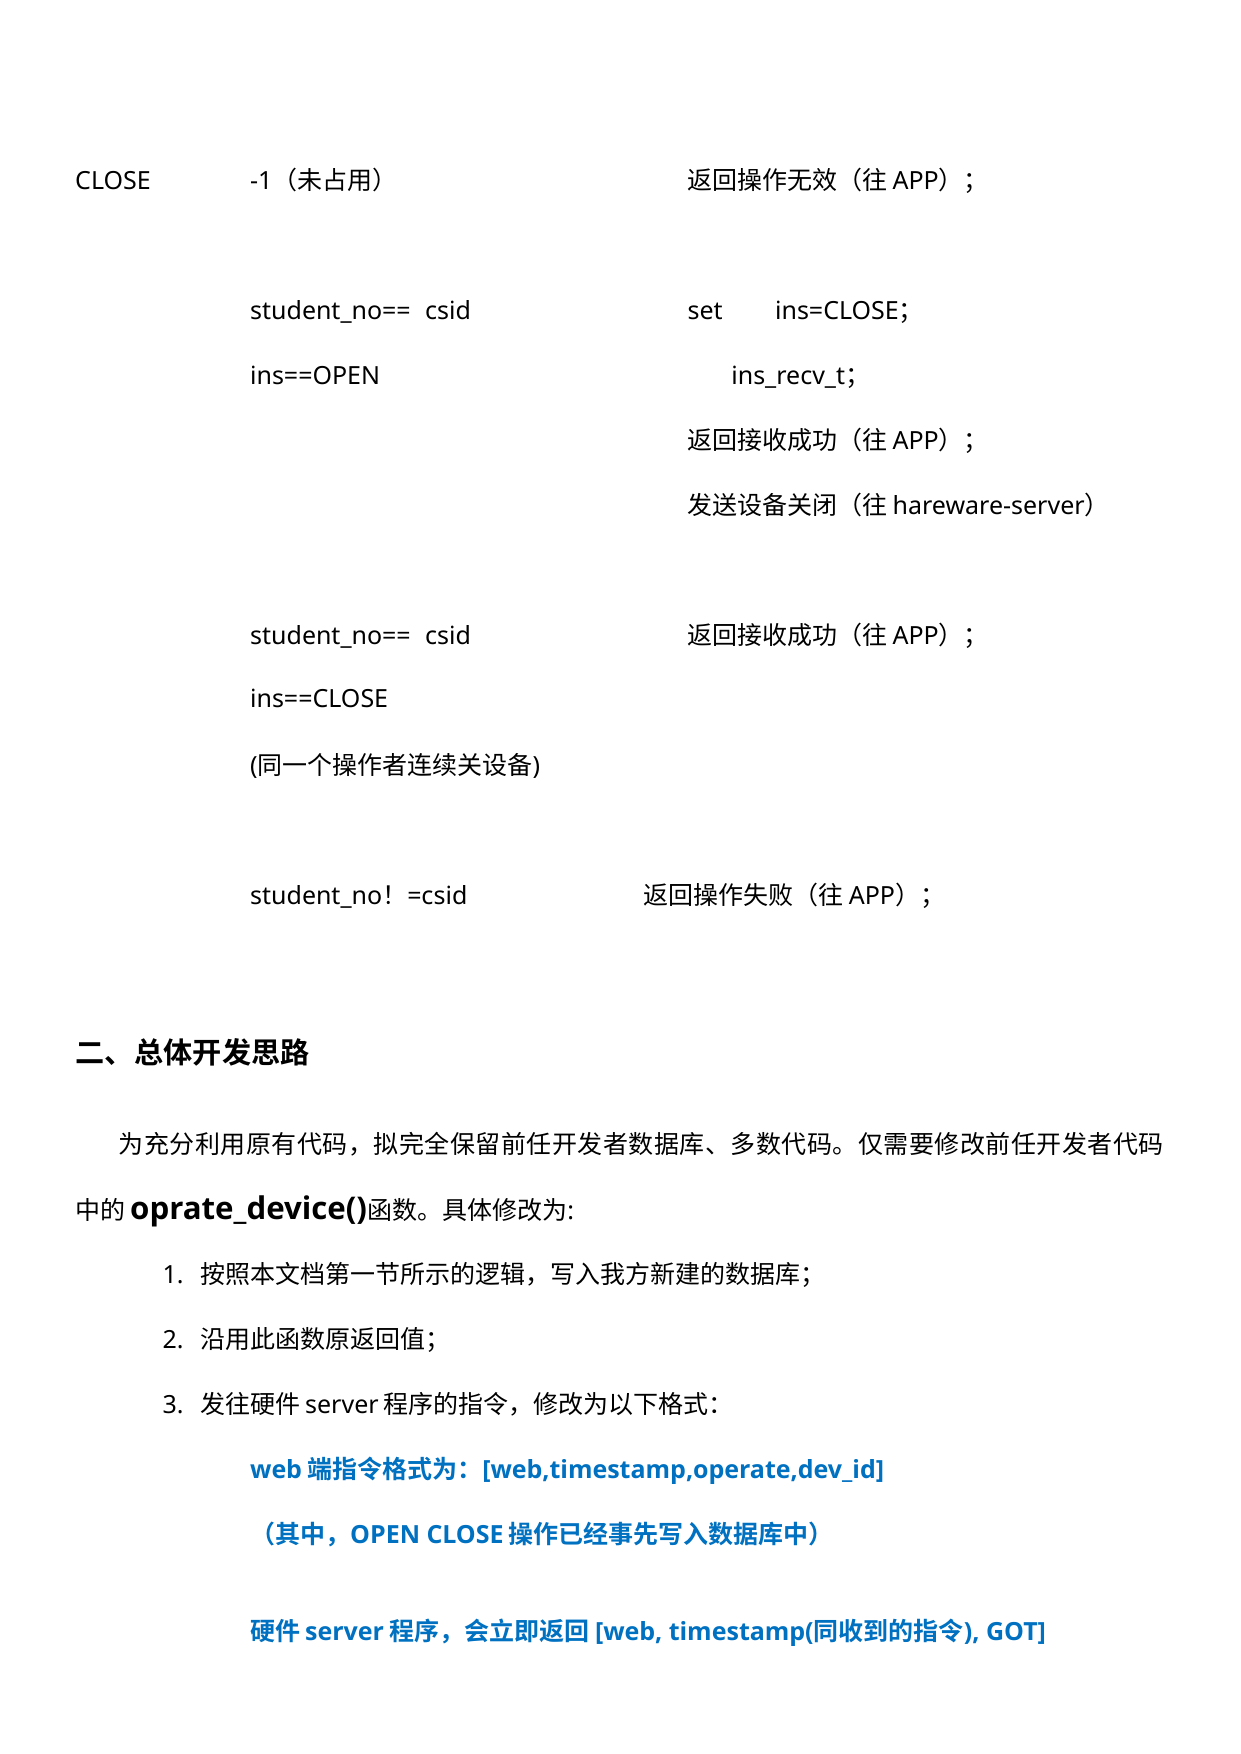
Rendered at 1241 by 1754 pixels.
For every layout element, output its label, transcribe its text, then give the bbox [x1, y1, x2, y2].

text 发送设备关闭（往hareware-server） [119, 471, 1165, 536]
list 发往硬件server程序的指令，修改为以下格式： [162, 1370, 1165, 1435]
list 硬件server程序，会立即返回 [web, timestamp(同收到的指令), GOT] [200, 1597, 1165, 1662]
text (同一个操作者连续关设备) [119, 731, 1165, 796]
list （其中，OPEN CLOSE操作已经事先写入数据库中） [200, 1500, 1165, 1565]
list 按照本文档第一节所示的逻辑，写入我方新建的数据库； [162, 1240, 1165, 1305]
text 返回接收成功（往APP）； [119, 406, 1165, 471]
text ins==CLOSE [119, 666, 1165, 731]
text 为充分利用原有代码，拟完全保留前任开发者数据库、多数代码。仅需要修改前任开发者代码中的oprate_device()函数。具体修改为: [75, 1110, 1165, 1240]
list 沿用此函数原返回值； [162, 1305, 1165, 1370]
list web端指令格式为：[web,timestamp,operate,dev_id] [200, 1435, 1165, 1500]
list 总体开发思路 [75, 1018, 1165, 1083]
text student_no！=csid 返回操作失败（往APP）； [119, 861, 1165, 926]
text CLOSE -1（未占用） 返回操作无效（往APP）； [75, 146, 1165, 211]
text student_no== csid set ins=CLOSE； [119, 276, 1165, 341]
text student_no== csid 返回接收成功（往APP）； [119, 601, 1165, 666]
text ins==OPEN ins_recv_t； [119, 341, 1165, 406]
